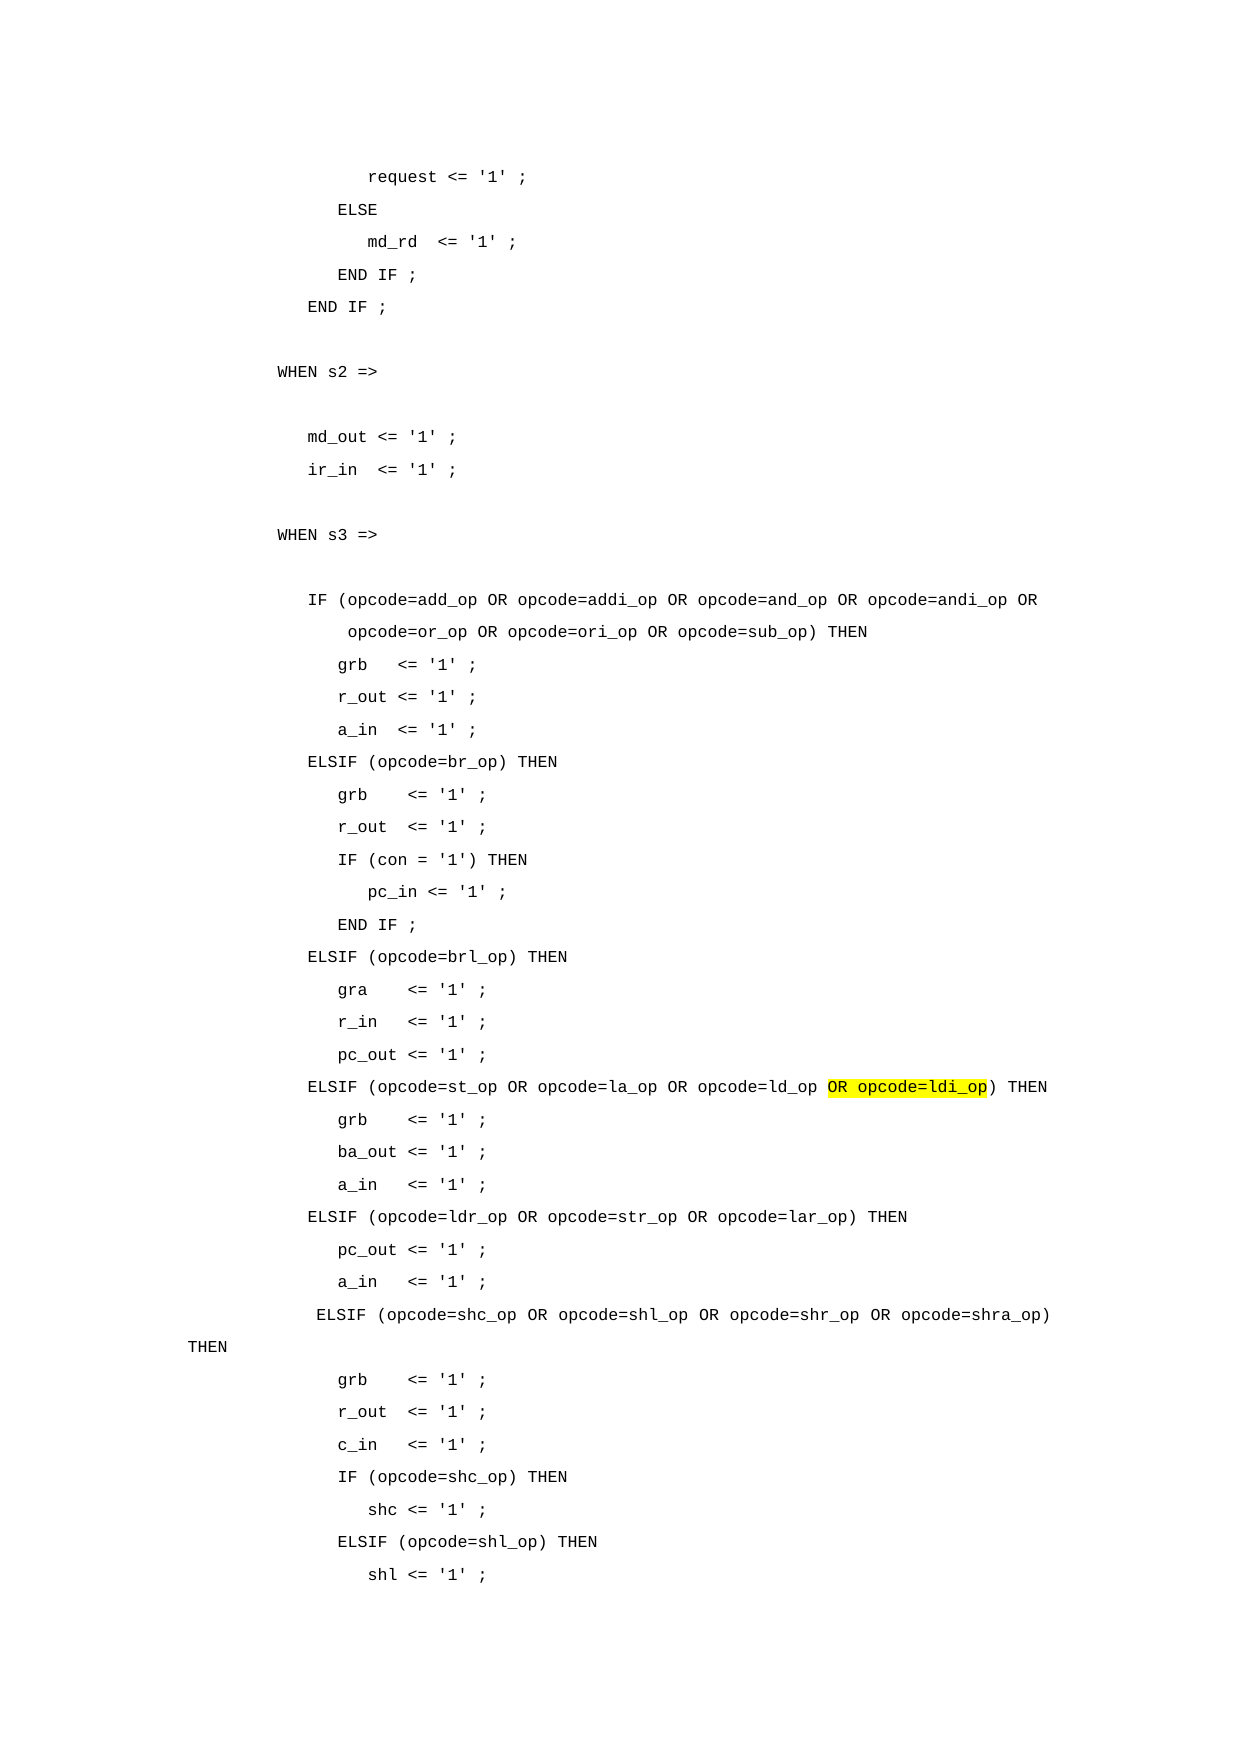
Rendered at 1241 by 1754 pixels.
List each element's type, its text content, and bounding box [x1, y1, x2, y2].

text r_in <= '1' ; [187, 1007, 1053, 1039]
text END IF ; [187, 909, 1053, 942]
text r_out <= '1' ; [187, 1397, 1053, 1429]
text md_rd <= '1' ; [187, 227, 1053, 259]
text gra <= '1' ; [187, 974, 1053, 1007]
text pc_out <= '1' ; [187, 1234, 1053, 1267]
text IF (con = '1') THEN [187, 844, 1053, 877]
text opcode=or_op OR opcode=ori_op OR opcode=sub_op) THEN [187, 617, 1053, 649]
text IF (opcode=shc_op) THEN [187, 1462, 1053, 1494]
text END IF ; [187, 259, 1053, 292]
text ELSIF (opcode=shc_op OR opcode=shl_op OR opcode=shr_op OR opcode=shra_op) THEN [187, 1299, 1053, 1364]
text IF (opcode=add_op OR opcode=addi_op OR opcode=and_op OR opcode=andi_op OR [187, 584, 1053, 617]
text ELSIF (opcode=shl_op) THEN [187, 1527, 1053, 1559]
text a_in <= '1' ; [187, 1267, 1053, 1299]
text ELSIF (opcode=br_op) THEN [187, 747, 1053, 779]
text r_out <= '1' ; [187, 682, 1053, 714]
text WHEN s2 => [187, 357, 1053, 389]
text ELSIF (opcode=brl_op) THEN [187, 942, 1053, 974]
text END IF ; [187, 292, 1053, 324]
text ELSE [187, 194, 1053, 227]
text a_in <= '1' ; [187, 714, 1053, 747]
text pc_out <= '1' ; [187, 1039, 1053, 1072]
text ELSIF (opcode=ldr_op OR opcode=str_op OR opcode=lar_op) THEN [187, 1202, 1053, 1234]
text shl <= '1' ; [187, 1559, 1053, 1592]
text grb <= '1' ; [187, 649, 1053, 682]
text a_in <= '1' ; [187, 1169, 1053, 1202]
text grb <= '1' ; [187, 1104, 1053, 1137]
text c_in <= '1' ; [187, 1429, 1053, 1462]
text ba_out <= '1' ; [187, 1137, 1053, 1169]
text WHEN s3 => [187, 519, 1053, 552]
text ELSIF (opcode=st_op OR opcode=la_op OR opcode=ld_op OR opcode=ldi_op) THEN [187, 1072, 1053, 1104]
text md_out <= '1' ; [187, 422, 1053, 454]
text request <= '1' ; [187, 162, 1053, 194]
text ir_in <= '1' ; [187, 454, 1053, 487]
text grb <= '1' ; [187, 1364, 1053, 1397]
text grb <= '1' ; [187, 779, 1053, 812]
text r_out <= '1' ; [187, 812, 1053, 844]
text shc <= '1' ; [187, 1494, 1053, 1527]
text pc_in <= '1' ; [187, 877, 1053, 909]
